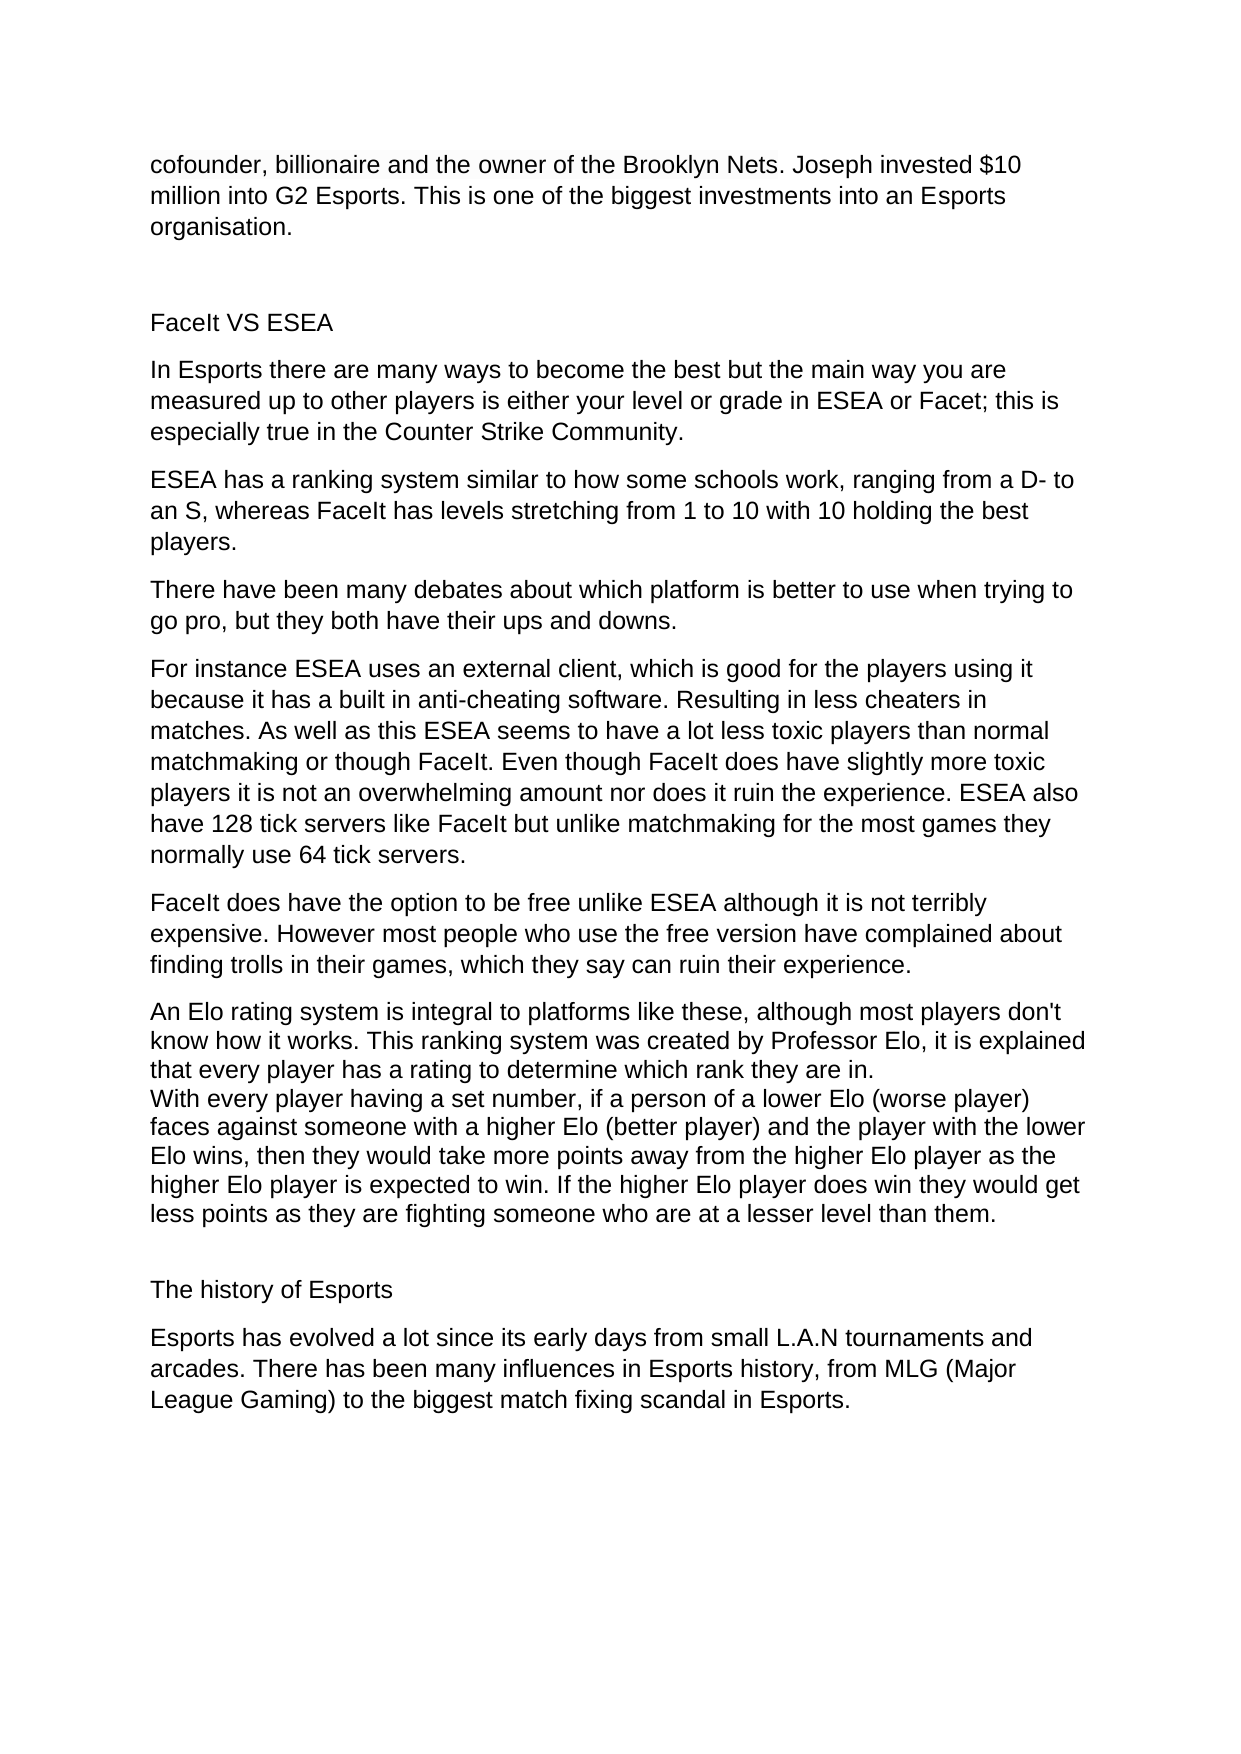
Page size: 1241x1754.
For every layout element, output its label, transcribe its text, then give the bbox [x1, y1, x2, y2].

text FaceIt VS ESEA [150, 307, 1090, 336]
text The history of Esports [150, 1275, 1090, 1304]
text For instance ESEA uses an external client, which is good for the players using it because it has a built in anti-cheating software. Resulting in less cheaters in matches. As well as this ESEA seems to have a lot less toxic players than normal matchmaking or though FaceIt. Even though FaceIt does have slightly more toxic players it is not an overwhelming amount nor does it ruin the experience. ESEA also have 128 tick servers like FaceIt but unlike matchmaking for the most games they normally use 64 tick servers. [150, 653, 1090, 868]
text An Elo rating system is integral to platforms like these, although most players don't know how it works. This ranking system was created by Professor Elo, it is explained that every player has a rating to determine which rank they are in. [150, 997, 1090, 1083]
text ESEA has a ranking system similar to how some schools work, ranging from a D- to an S, whereas FaceIt has levels stretching from 1 to 10 with 10 holding the best players. [150, 465, 1090, 556]
text FaceIt does have the option to be free unlike ESEA although it is not terribly expensive. However most people who use the free version have complained about finding trolls in their games, which they say can ruin their experience. [150, 887, 1090, 978]
text With every player having a set number, if a person of a lower Elo (worse player) faces against someone with a higher Elo (better player) and the player with the lower Elo wins, then they would take more points away from the higher Elo player as the higher Elo player is expected to win. If the higher Elo player does win they would get less points as they are fighting someone who are at a lesser level than them. [150, 1083, 1090, 1227]
text Esports has evolved a lot since its early days from small L.A.N tournaments and arcades. There has been many influences in Esports history, from MLG (Major League Gaming) to the biggest match fixing scandal in Esports. [150, 1323, 1090, 1413]
text There have been many debates about which platform is better to use when trying to go pro, but they both have their ups and downs. [150, 575, 1090, 634]
text In Esports there are many ways to become the best but the main way you are measured up to other players is either your level or grade in ESEA or Facet; this is especially true in the Counter Strike Community. [150, 355, 1090, 446]
